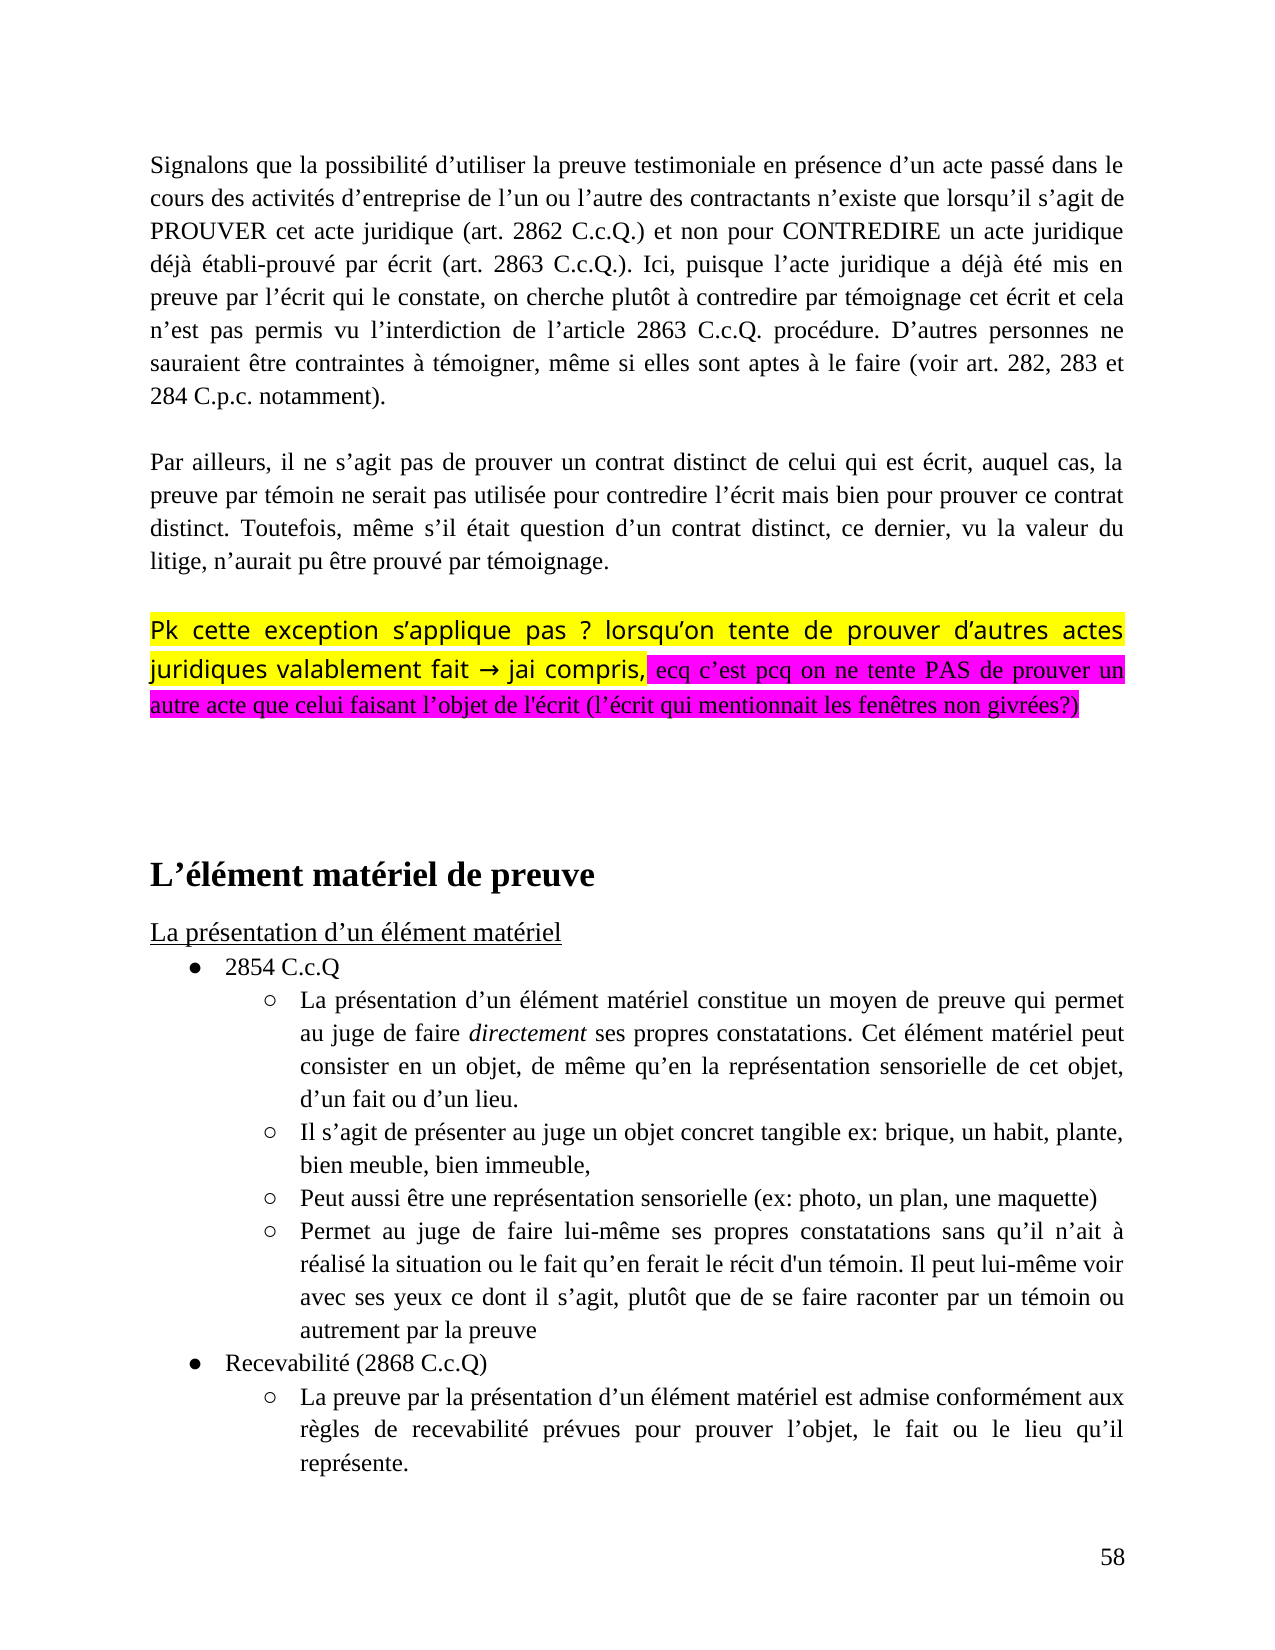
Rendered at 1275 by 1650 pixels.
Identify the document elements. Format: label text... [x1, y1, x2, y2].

text Signalons que la possibilité d’utiliser la preuve testimoniale en présence d’un acte passé dans le cours des activités d’entreprise de l’un ou l’autre des contractants n’existe que lorsqu’il s’agit de PROUVER cet acte juridique (art. 2862 C.c.Q.) et non pour CONTREDIRE un acte juridique déjà établi-prouvé par écrit (art. 2863 C.c.Q.). Ici, puisque l’acte juridique a déjà été mis en preuve par l’écrit qui le constate, on cherche plutôt à contredire par témoignage cet écrit et cela n’est pas permis vu l’interdiction de l’article 2863 C.c.Q. procédure. D’autres personnes ne sauraient être contraintes à témoigner, même si elles sont aptes à le faire (voir art. 282, 283 et 284 C.p.c. notamment). [150, 150, 1125, 410]
text Pk cette exception s’applique pas ? lorsqu’on tente de prouver d’autres actes juridiques valablement fait → jai compris, ecq c’est pcq on ne tente PAS de prouver un autre acte que celui faisant l’objet de l'écrit (l’écrit qui mentionnait les fenêtres non givrées?) [150, 684, 1125, 718]
text Par ailleurs, il ne s’agit pas de prouver un contrat distinct de celui qui est écrit, auquel cas, la preuve par témoin ne serait pas utilisée pour contredire l’écrit mais bien pour prouver ce contrat distinct. Toutefois, même s’il était question d’un contrat distinct, ce dernier, vu la valeur du litige, n’aurait pu être prouvé par témoignage. [150, 447, 1125, 575]
list 2854 C.c.Q [187, 952, 1125, 981]
list La présentation d’un élément matériel constitue un moyen de preuve qui permet au juge de faire directement ses propres constatations. Cet élément matériel peut consister en un objet, de même qu’en la représentation sensorielle de cet objet, d’un fait ou d’un lieu. [262, 985, 1125, 1113]
list La preuve par la présentation d’un élément matériel est admise conformément aux règles de recevabilité prévues pour prouver l’objet, le fait ou le lieu qu’il représente. [262, 1382, 1125, 1476]
list Peut aussi être une représentation sensorielle (ex: photo, un plan, une maquette) [262, 1183, 1125, 1212]
subtitle L’élément matériel de preuve [150, 853, 1125, 894]
list Recevabilité (2868 C.c.Q) [187, 1348, 1125, 1377]
list Permet au juge de faire lui-même ses propres constatations sans qu’il n’ait à réalisé la situation ou le fait qu’en ferait le récit d'un témoin. Il peut lui-même voir avec ses yeux ce dont il s’agit, plutôt que de se faire raconter par un témoin ou autrement par la preuve [262, 1216, 1125, 1344]
list Il s’agit de présenter au juge un objet concret tangible ex: brique, un habit, plante, bien meuble, bien immeuble, [262, 1117, 1125, 1179]
subtitle La présentation d’un élément matériel [150, 917, 1125, 948]
